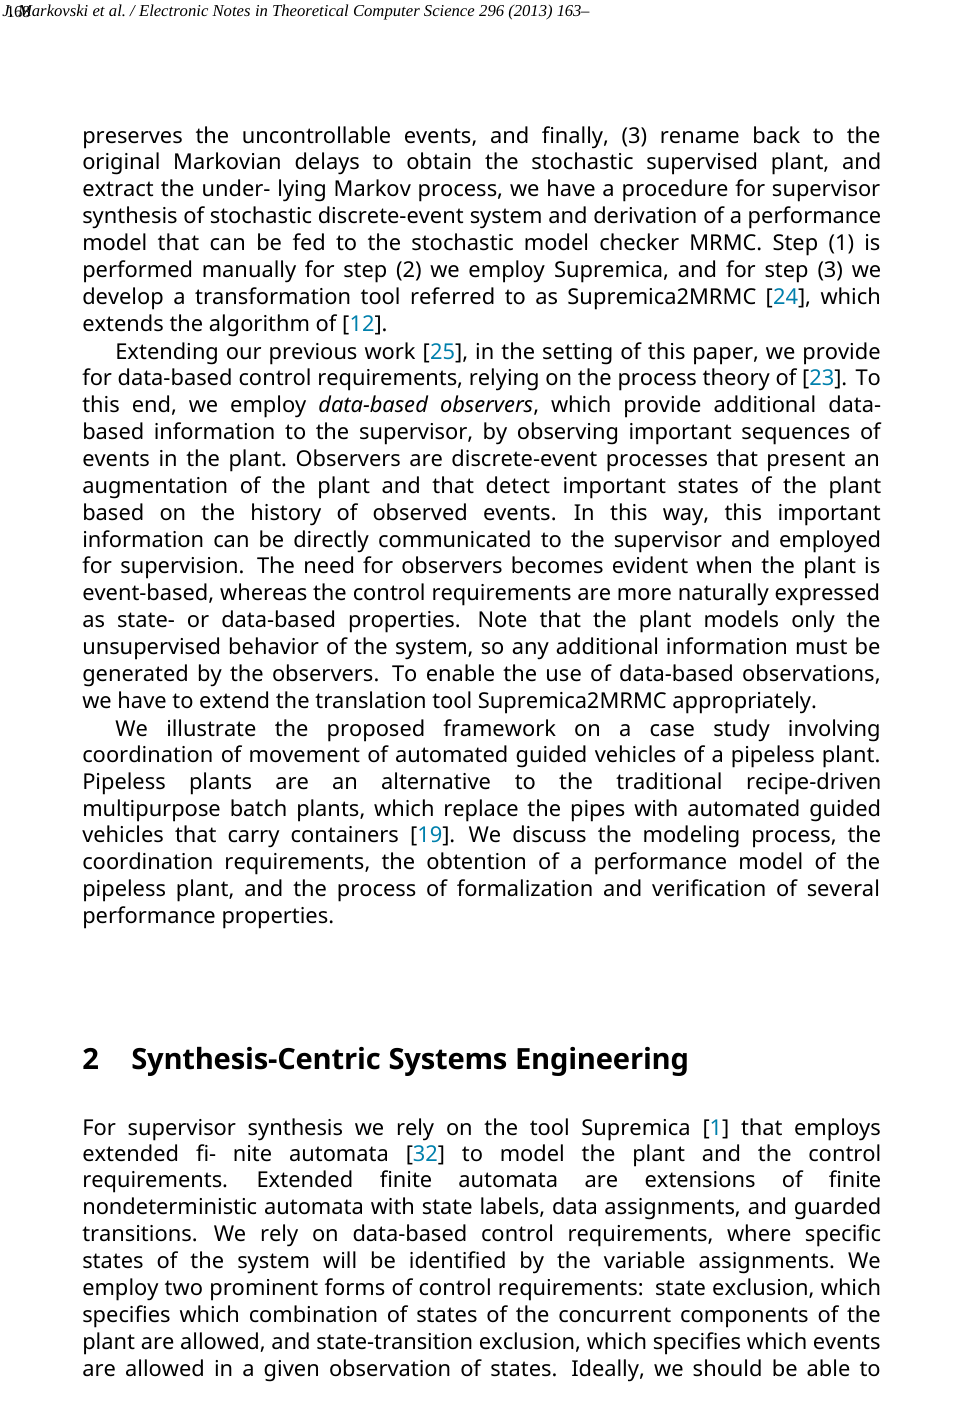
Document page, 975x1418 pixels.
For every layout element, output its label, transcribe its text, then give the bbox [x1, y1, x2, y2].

subtitle Synthesis-Centric Systems Engineering [82, 1038, 912, 1078]
text preserves the uncontrollable events, and finally, (3) rename back to the original Markovian delays to obtain the stochastic supervised plant, and extract the under- lying Markov process, we have a procedure for supervisor synthesis of stochastic discrete-event system and derivation of a performance model that can be fed to the stochastic model checker MRMC. Step (1) is performed manually for step (2) we employ Supremica, and for step (3) we develop a transformation tool referred to as Supremica2MRMC [24], which extends the algorithm of [12]. [82, 122, 881, 337]
text We illustrate the proposed framework on a case study involving coordination of movement of automated guided vehicles of a pipeless plant. Pipeless plants are an alternative to the traditional recipe-driven multipurpose batch plants, which replace the pipes with automated guided vehicles that carry containers [19]. We discuss the modeling process, the coordination requirements, the obtention of a performance model of the pipeless plant, and the process of formalization and verification of several performance properties. [82, 715, 881, 930]
text Extending our previous work [25], in the setting of this paper, we provide for data-based control requirements, relying on the process theory of [23]. To this end, we employ data-based observers, which provide additional data-based information to the supervisor, by observing important sequences of events in the plant. Observers are discrete-event processes that present an augmentation of the plant and that detect important states of the plant based on the history of observed events. In this way, this important information can be directly communicated to the supervisor and employed for supervision. The need for observers becomes evident when the plant is event-based, whereas the control requirements are more naturally expressed as state- or data-based properties. Note that the plant models only the unsupervised behavior of the system, so any additional information must be generated by the observers. To enable the use of data-based observations, we have to extend the translation tool Supremica2MRMC appropriately. [82, 338, 881, 714]
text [82, 1114, 881, 1382]
